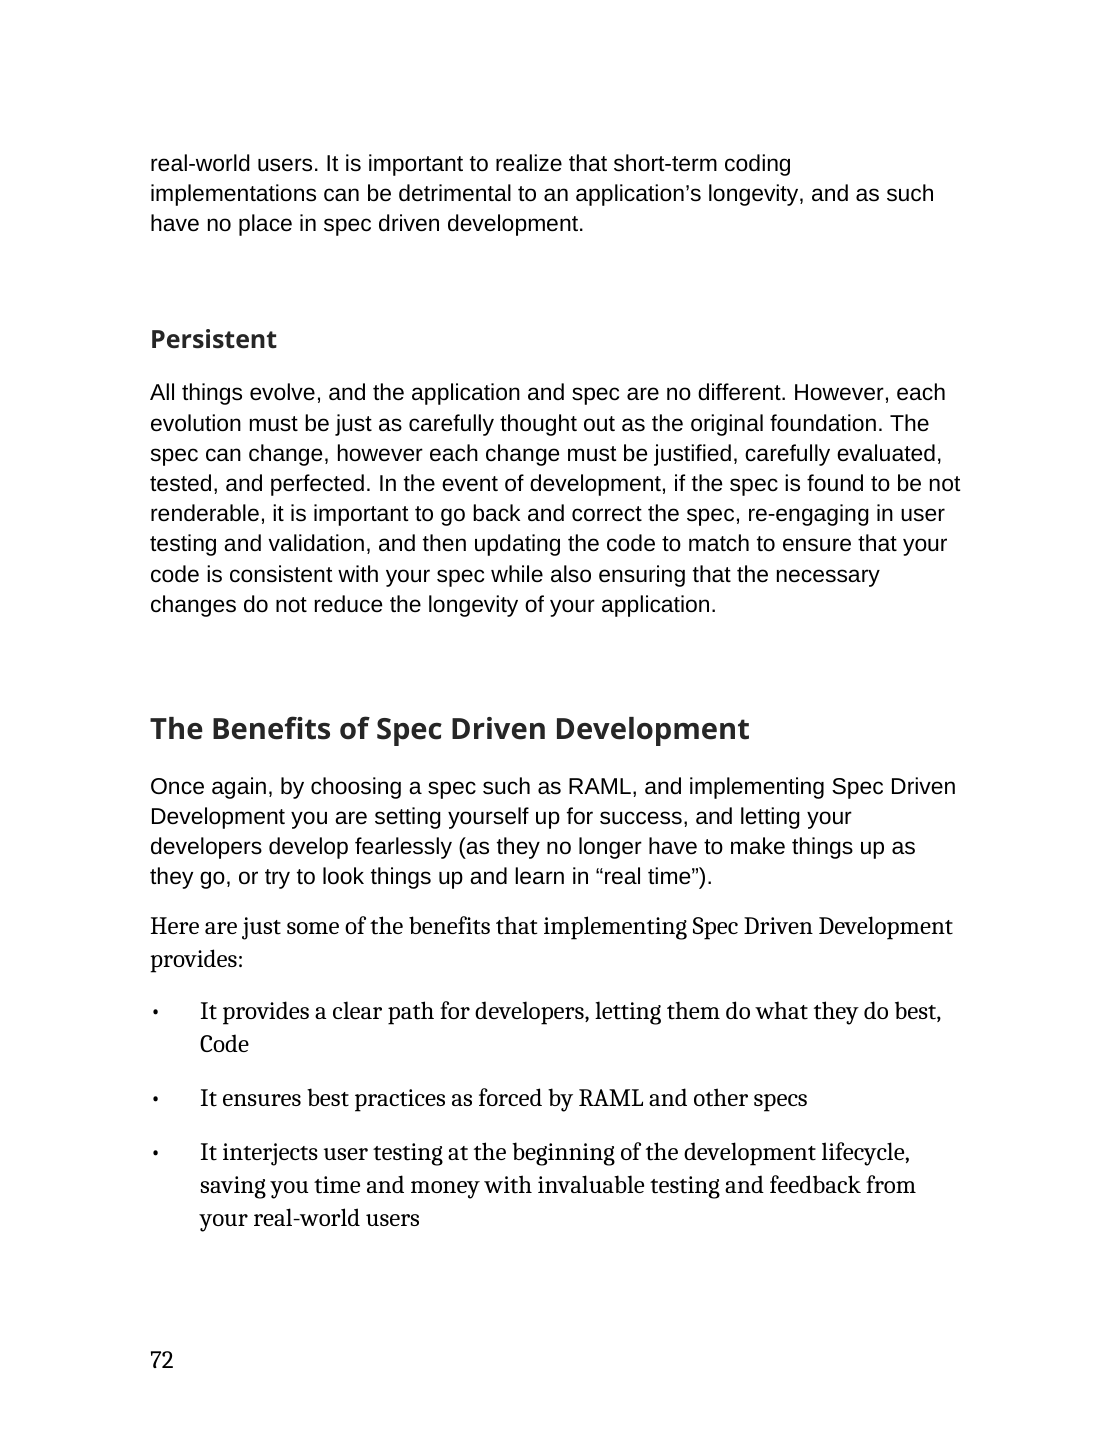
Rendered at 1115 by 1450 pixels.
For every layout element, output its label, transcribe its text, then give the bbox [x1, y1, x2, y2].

text Once again, by choosing a spec such as RAML, and implementing Spec Driven Development you are setting yourself up for success, and letting your developers develop fearlessly (as they no longer have to make things up as they go, or try to look things up and learn in “real time”). [150, 773, 964, 890]
list It interjects user testing at the beginning of the development lifecycle, saving you time and money with invaluable testing and feedback from your real-world users [150, 1138, 964, 1233]
list It ensures best practices as forced by RAML and other specs [150, 1084, 964, 1113]
subtitle Persistent [150, 321, 964, 356]
subtitle The Benefits of Spec Driven Development [150, 708, 964, 748]
text Here are just some of the benefits that implementing Spec Driven Development provides: [150, 912, 964, 974]
list It provides a clear path for developers, letting them do what they do best, Code [150, 997, 964, 1059]
